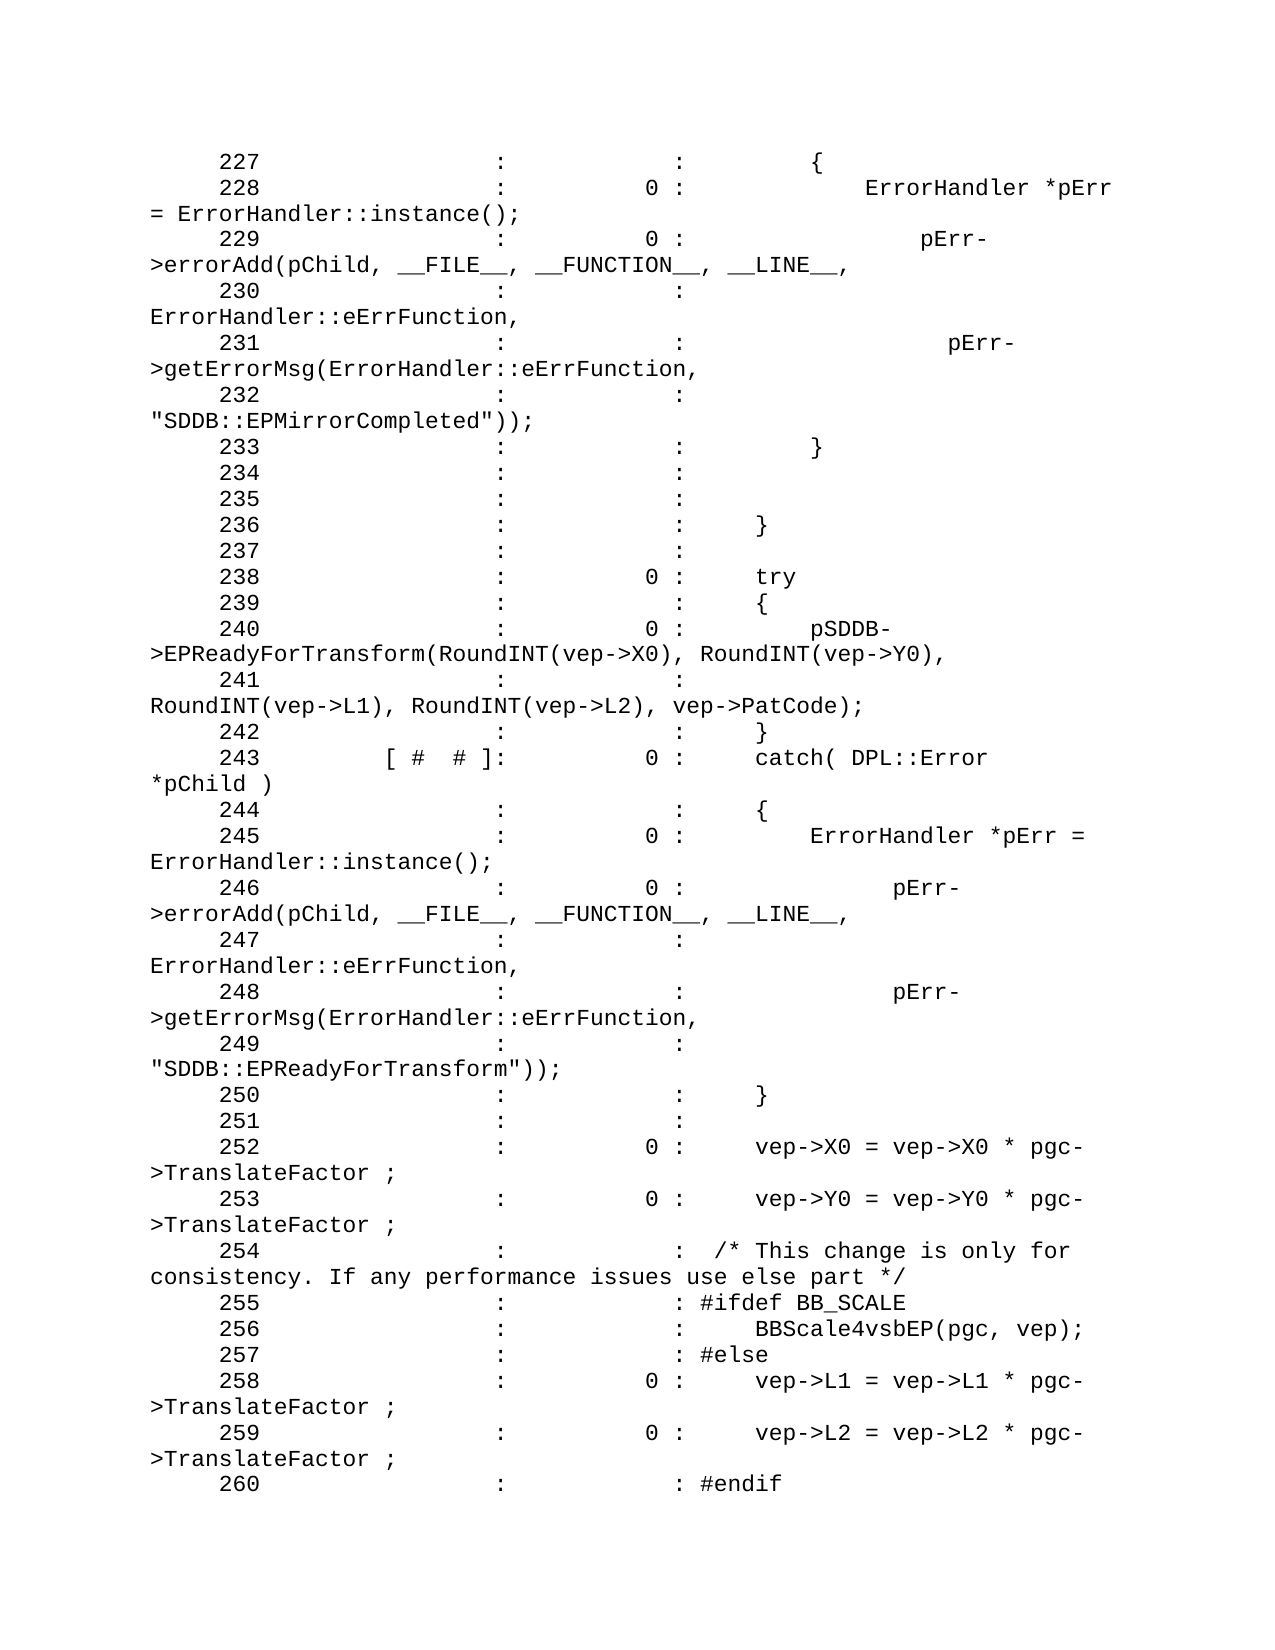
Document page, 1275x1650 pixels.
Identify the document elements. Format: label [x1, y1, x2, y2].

table_cell [150, 150, 1125, 1499]
